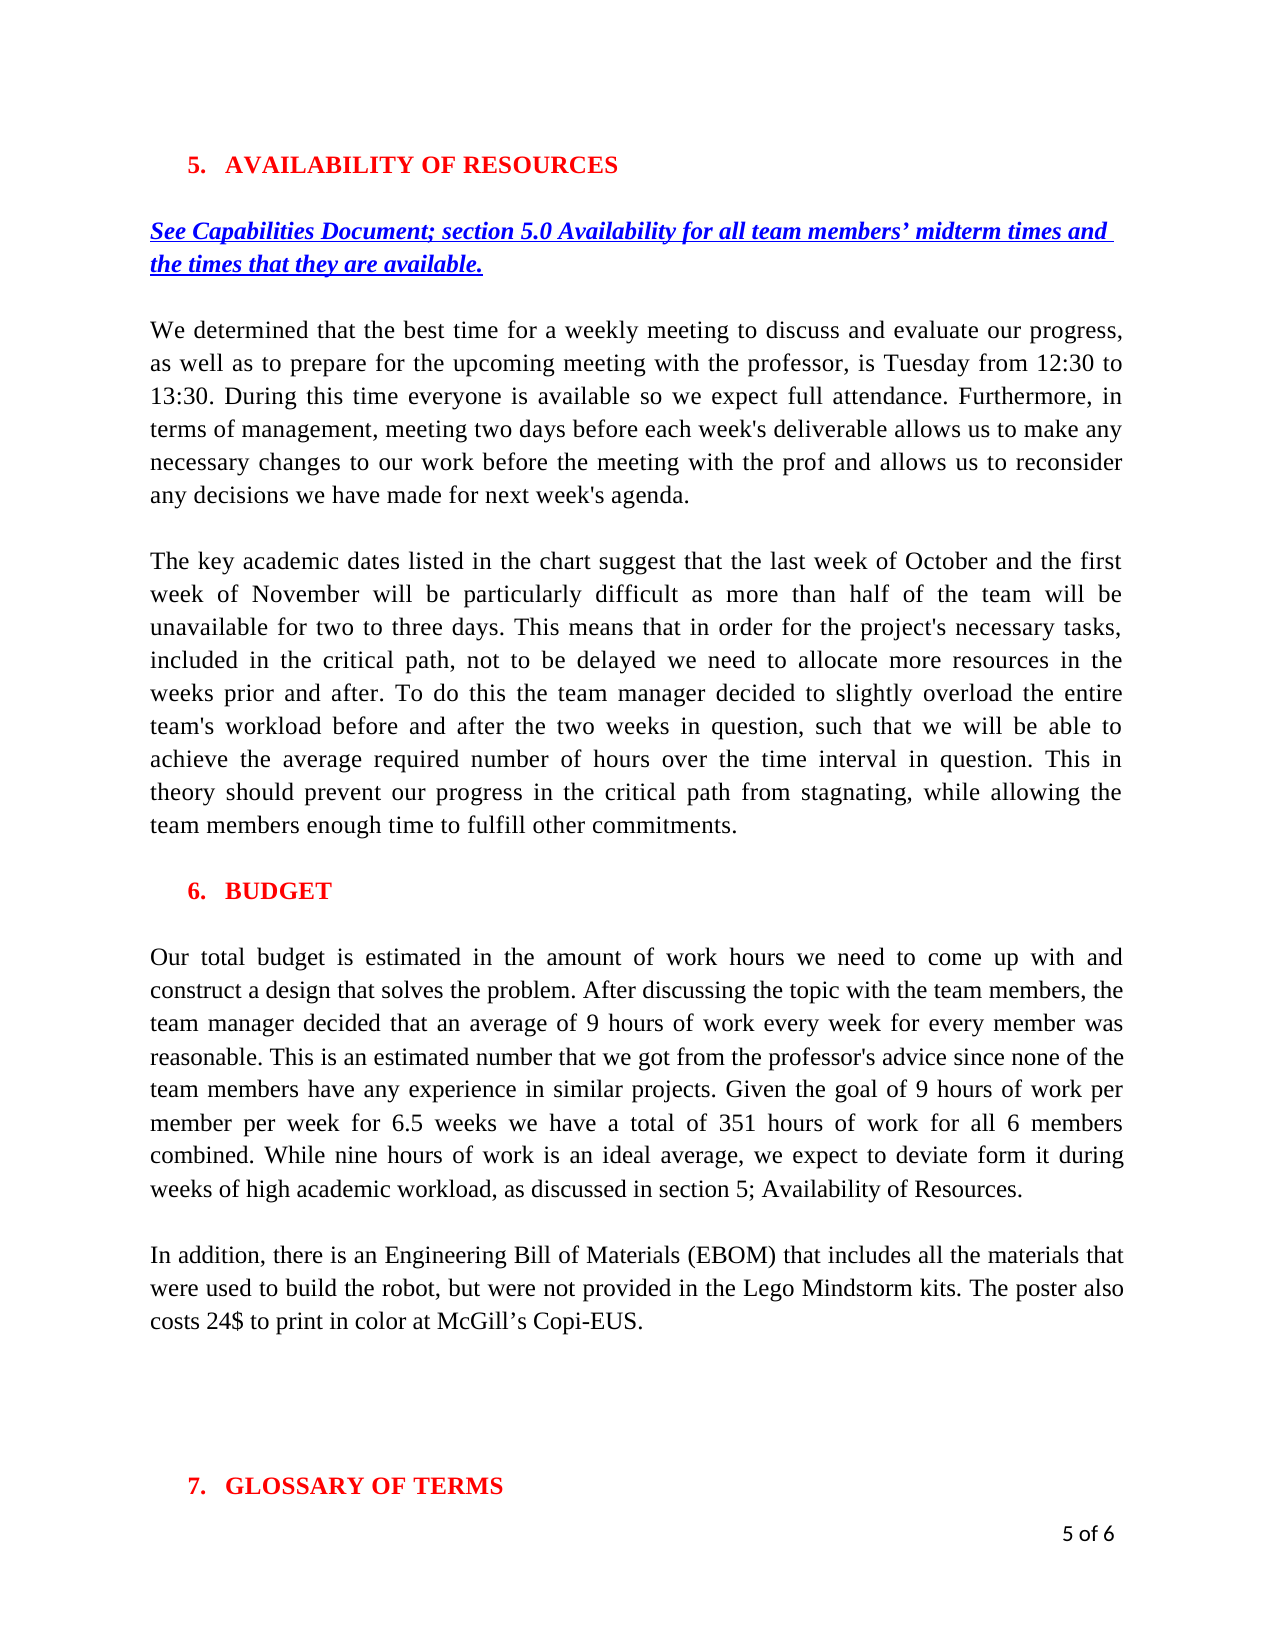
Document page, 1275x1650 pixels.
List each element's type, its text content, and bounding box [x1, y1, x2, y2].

list AVAILABILITY OF RESOURCES [187, 150, 1125, 179]
list GLOSSARY OF TERMS [187, 1471, 1125, 1499]
text Our total budget is estimated in the amount of work hours we need to come up with and construct a design that solves the problem. After discussing the topic with the team members, the team manager decided that an average of 9 hours of work every week for every member was reasonable. This is an estimated number that we got from the professor's advice since none of the team members have any experience in similar projects. Given the goal of 9 hours of work per member per week for 6.5 weeks we have a total of 351 hours of work for all 6 members combined. While nine hours of work is an ideal average, we expect to deviate form it during weeks of high academic workload, as discussed in section 5; Availability of Resources. [150, 942, 1125, 1202]
text In addition, there is an Engineering Bill of Materials (EBOM) that includes all the materials that were used to build the robot, but were not provided in the Lego Mindstorm kits. The poster also costs 24$ to print in color at McGill’s Copi-EUS. [150, 1301, 1125, 1334]
text See Capabilities Document; section 5.0 Availability for all team members’ midterm times and the times that they are available. [150, 216, 1125, 278]
list BUDGET [187, 876, 1125, 905]
text The key academic dates listed in the chart suggest that the last week of October and the first week of November will be particularly difficult as more than half of the team will be unavailable for two to three days. This means that in order for the project's necessary tasks, included in the critical path, not to be delayed we need to allocate more resources in the weeks prior and after. To do this the team manager decided to slightly overload the entire team's workload before and after the two weeks in question, such that we will be able to achieve the average required number of hours over the time interval in question. This in theory should prevent our progress in the critical path from stagnating, while allowing the team members enough time to fulfill other commitments. [150, 546, 1125, 839]
text We determined that the best time for a weekly meeting to discuss and evaluate our progress, as well as to prepare for the upcoming meeting with the professor, is Tuesday from 12:30 to 13:30. During this time everyone is available so we expect full attendance. Furthermore, in terms of management, meeting two days before each week's deliverable allows us to make any necessary changes to our work before the meeting with the prof and allows us to reconsider any decisions we have made for next week's agenda. [150, 315, 1125, 509]
